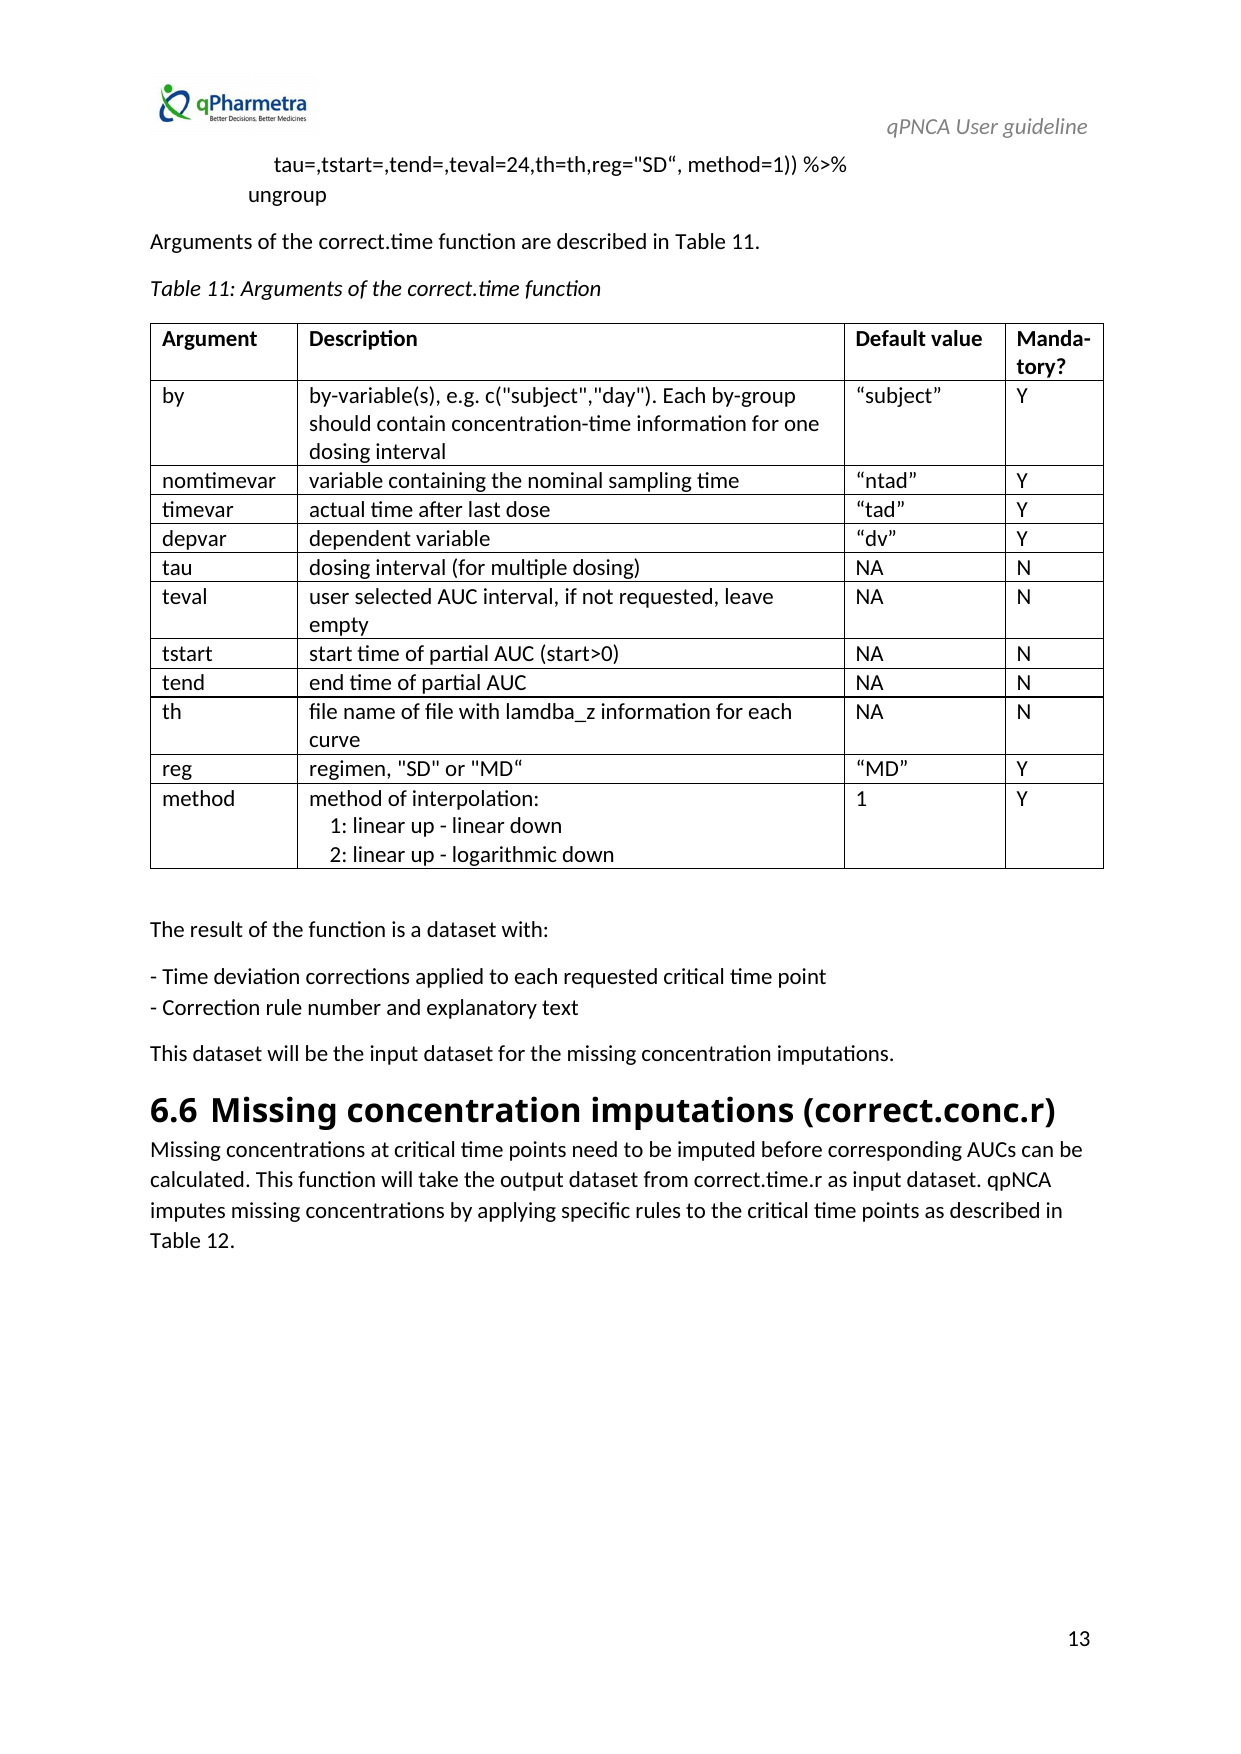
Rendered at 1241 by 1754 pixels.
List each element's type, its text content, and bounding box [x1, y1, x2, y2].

text Arguments of the correct.time function are described in Table 11. [150, 227, 1090, 255]
table_header Default value [845, 324, 1005, 380]
table_cell tend [151, 669, 297, 696]
text Table 11: Arguments of the correct.time function [150, 274, 1090, 302]
table_cell N [1006, 639, 1103, 667]
table_cell user selected AUC interval, if not requested, leave empty [298, 582, 844, 638]
text - Time deviation corrections applied to each requested critical time point - Correction rule number and explanatory text [150, 962, 1090, 1021]
table_cell NA [845, 669, 1005, 696]
table_cell tau [151, 553, 297, 581]
table_cell nomtimevar [151, 466, 297, 494]
text This dataset will be the input dataset for the missing concentration imputations. [150, 1039, 1090, 1068]
table_cell “dv” [845, 524, 1005, 552]
table_cell NA [845, 639, 1005, 667]
table_cell method of interpolation: 1: linear up - linear down 2: linear up - logarithmic down [298, 784, 844, 868]
text Missing concentrations at critical time points need to be imputed before corresponding AUCs can be calculated. This function will take the output dataset from correct.time.r as input dataset. qpNCA imputes missing concentrations by applying specific rules to the critical time points as described in Table 12. [150, 1135, 1090, 1254]
table_cell end time of partial AUC [298, 669, 844, 696]
table_cell by [151, 381, 297, 465]
table_cell NA [845, 698, 1005, 753]
table_cell Y [1006, 524, 1103, 552]
table_cell N [1006, 698, 1103, 753]
table_cell Y [1006, 381, 1103, 465]
table_cell dosing interval (for multiple dosing) [298, 553, 844, 581]
table_cell teval [151, 582, 297, 638]
subtitle Missing concentration imputations (correct.conc.r) [150, 1086, 1090, 1132]
table_cell reg [151, 755, 297, 783]
table_cell “ntad” [845, 466, 1005, 494]
table_cell Y [1006, 466, 1103, 494]
table_cell variable containing the nominal sampling time [298, 466, 844, 494]
table_cell th [151, 698, 297, 753]
table_cell dependent variable [298, 524, 844, 552]
table_cell NA [845, 582, 1005, 638]
table_header Argument [151, 324, 297, 380]
table_cell by-variable(s), e.g. c("subject","day"). Each by-group should contain concentration-time information for one dosing interval [298, 381, 844, 465]
table_cell tstart [151, 639, 297, 667]
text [150, 150, 1090, 208]
picture [150, 73, 320, 135]
table_header Manda-tory? [1006, 324, 1103, 380]
table_cell method [151, 784, 297, 868]
table_cell start time of partial AUC (start>0) [298, 639, 844, 667]
table_cell Y [1006, 755, 1103, 783]
table_cell “tad” [845, 495, 1005, 523]
table_cell Y [1006, 495, 1103, 523]
table_cell N [1006, 553, 1103, 581]
table_cell depvar [151, 524, 297, 552]
table_header Description [298, 324, 844, 380]
table_cell “subject” [845, 381, 1005, 465]
table_cell timevar [151, 495, 297, 523]
text The result of the function is a dataset with: [150, 916, 1090, 944]
table_cell 1 [845, 784, 1005, 868]
table_cell Y [1006, 784, 1103, 868]
table_cell N [1006, 582, 1103, 638]
table_cell file name of file with lamdba_z information for each curve [298, 698, 844, 753]
table_cell “MD” [845, 755, 1005, 783]
table_cell N [1006, 669, 1103, 696]
table_cell NA [845, 553, 1005, 581]
table_cell regimen, "SD" or "MD“ [298, 755, 844, 783]
table_cell actual time after last dose [298, 495, 844, 523]
